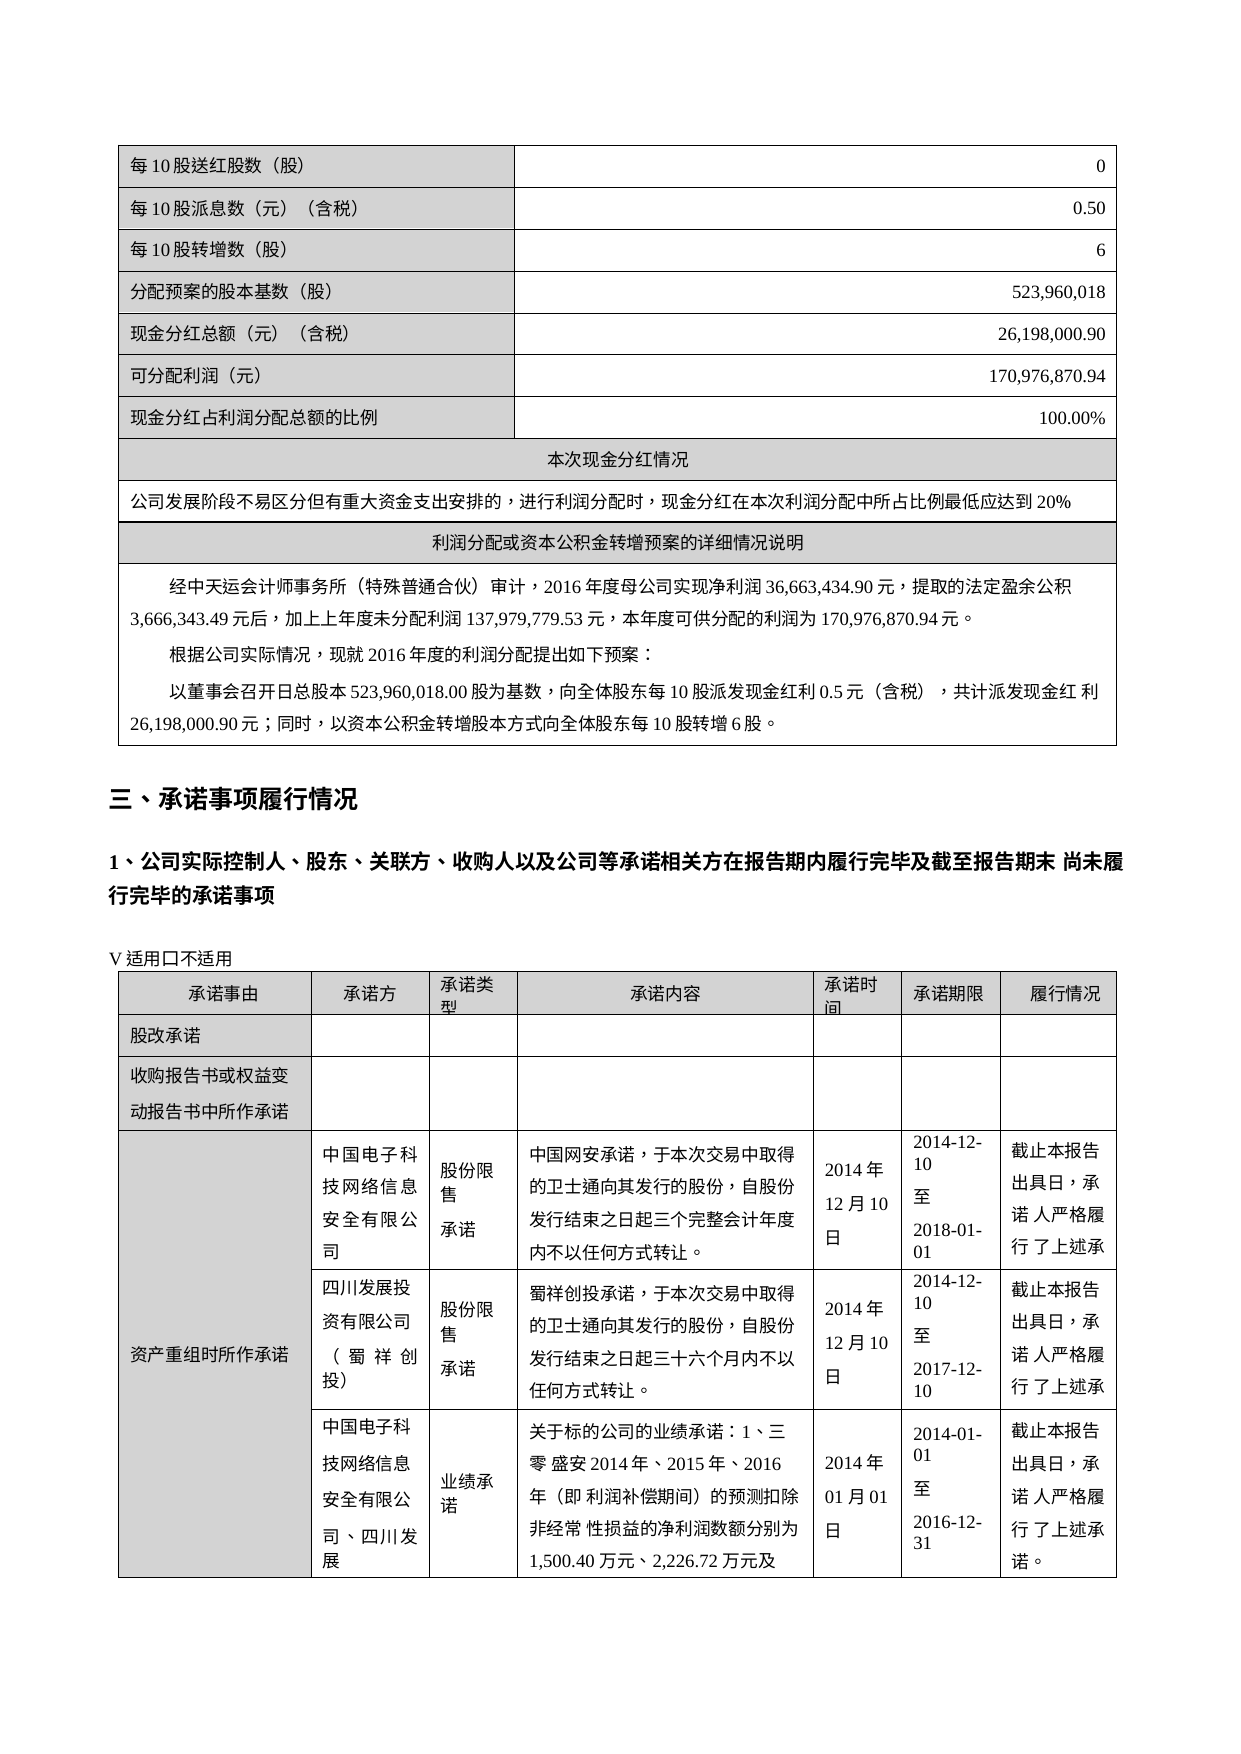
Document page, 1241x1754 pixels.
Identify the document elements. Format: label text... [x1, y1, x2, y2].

table_cell 分配预案的股本基数（股） [119, 272, 514, 312]
table_cell [430, 1015, 517, 1056]
table_cell 截止本报告 出具日，承诺 人严格履行 了上述承诺。 [1001, 1270, 1116, 1409]
table_cell 100.00% [515, 397, 1116, 438]
table_cell [814, 1015, 901, 1056]
table_cell 关于标的公司的业绩承诺：1、三零 盛安2014年、2015年、2016年（即 利润补偿期间）的预测扣除非经常 性损益的净利润数额分别为 1,500.40 万元、2,226.72 万元及 [518, 1410, 813, 1577]
table_cell 2014 年 12 月10日 [814, 1270, 901, 1409]
table_cell [312, 1057, 429, 1130]
table_cell [902, 1015, 1000, 1056]
table_cell 利润分配或资本公积金转增预案的详细情况说明 [119, 523, 1116, 563]
table_cell 523,960,018 [515, 272, 1116, 312]
table_cell 公司发展阶段不易区分但有重大资金支出安排的，进行利润分配时，现金分红在本次利润分配中所占比例最低应达到20% [119, 481, 1116, 521]
table_header 承诺方 [312, 972, 429, 1014]
table_cell 中国网安承诺，于本次交易中取得 的卫士通向其发行的股份，自股份 发行结束之日起三个完整会计年度 内不以任何方式转让。 [518, 1131, 813, 1269]
table_cell 股份限售 承诺 [430, 1270, 517, 1409]
table_cell 现金分红总额（元）（含税） [119, 314, 514, 354]
table_cell 26,198,000.90 [515, 314, 1116, 354]
text V适用口不适用 [108, 946, 1127, 971]
table_cell 每10股转增数（股） [119, 230, 514, 271]
table_cell 170,976,870.94 [515, 355, 1116, 396]
table_cell 业绩承诺 [430, 1410, 517, 1577]
table_cell 本次现金分红情况 [119, 439, 1116, 480]
table_cell 中国电子科 技网络信息 安全有限公 司、四川发展 投资有限公 [312, 1410, 429, 1577]
table_header 承诺时间 [814, 972, 901, 1014]
table_cell 现金分红占利润分配总额的比例 [119, 397, 514, 438]
table_cell 2014-12-10 至 2017-12-10 [902, 1270, 1000, 1409]
table_cell [1001, 1015, 1116, 1056]
table_header 承诺类型 [430, 972, 517, 1014]
table_header 每10股送红股数（股） [119, 146, 514, 187]
table_cell 股改承诺 [119, 1015, 311, 1056]
table_header 0 [515, 146, 1116, 187]
table_cell 股份限售 承诺 [430, 1131, 517, 1269]
table_cell 每10股派息数（元）（含税） [119, 188, 514, 228]
table_cell 2014-01-01 至 2016-12-31 [902, 1410, 1000, 1577]
table_cell 2014 年 12 月10日 [814, 1131, 901, 1269]
table_cell [814, 1057, 901, 1130]
table_cell [1001, 1057, 1116, 1130]
subtitle 三、承诺事项履行情况 [108, 781, 1127, 815]
table_cell 四川发展投 资有限公司 （蜀祥创投） [312, 1270, 429, 1409]
table_header 承诺期限 [902, 972, 1000, 1014]
table_header 承诺内容 [518, 972, 813, 1014]
table_cell 蜀祥创投承诺，于本次交易中取得 的卫士通向其发行的股份，自股份 发行结束之日起三十六个月内不以 任何方式转让。 [518, 1270, 813, 1409]
table_header 承诺事由 [119, 972, 311, 1014]
table_cell [902, 1057, 1000, 1130]
table_cell 可分配利润（元） [119, 355, 514, 396]
table_cell 2014 年 01 月01日 [814, 1410, 901, 1577]
table_cell 中国电子科 技网络信息 安全有限公 司 [312, 1131, 429, 1269]
table_cell 经中天运会计师事务所（特殊普通合伙）审计，2016年度母公司实现净利润36,663,434.90元，提取的法定盈余公积 3,666,343.49元后，加上上年度未分配利润137,979,779.53元，本年度可供分配的利润为170,976,870.94元。 根据公司实际情况，现就2016年度的利润分配提出如下预案： 以董事会召开日总股本523,960,018.00股为基数，向全体股东每10股派发现金红利0.5元（含税），共计派发现金红 利26,198,000.90元；同时，以资本公积金转增股本方式向全体股东每10股转增6股。 [119, 564, 1116, 745]
subtitle 1、公司实际控制人、股东、关联方、收购人以及公司等承诺相关方在报告期内履行完毕及截至报告期末 尚未履行完毕的承诺事项 [108, 842, 1127, 910]
table_cell [312, 1015, 429, 1056]
table_cell [518, 1057, 813, 1130]
table_header 履行情况 [1001, 972, 1116, 1014]
table_cell 资产重组时所作承诺 [119, 1131, 311, 1577]
table_cell 2014-12-10 至 2018-01-01 [902, 1131, 1000, 1269]
table_cell 0.50 [515, 188, 1116, 228]
table_cell [430, 1057, 517, 1130]
table_cell 6 [515, 230, 1116, 271]
table_cell [518, 1015, 813, 1056]
table_cell 截止本报告 出具日，承诺 人严格履行 了上述承诺。 [1001, 1131, 1116, 1269]
table_cell 截止本报告 出具日，承诺 人严格履行 了上述承诺。 [1001, 1410, 1116, 1577]
table_cell 收购报告书或权益变 动报告书中所作承诺 [119, 1057, 311, 1130]
